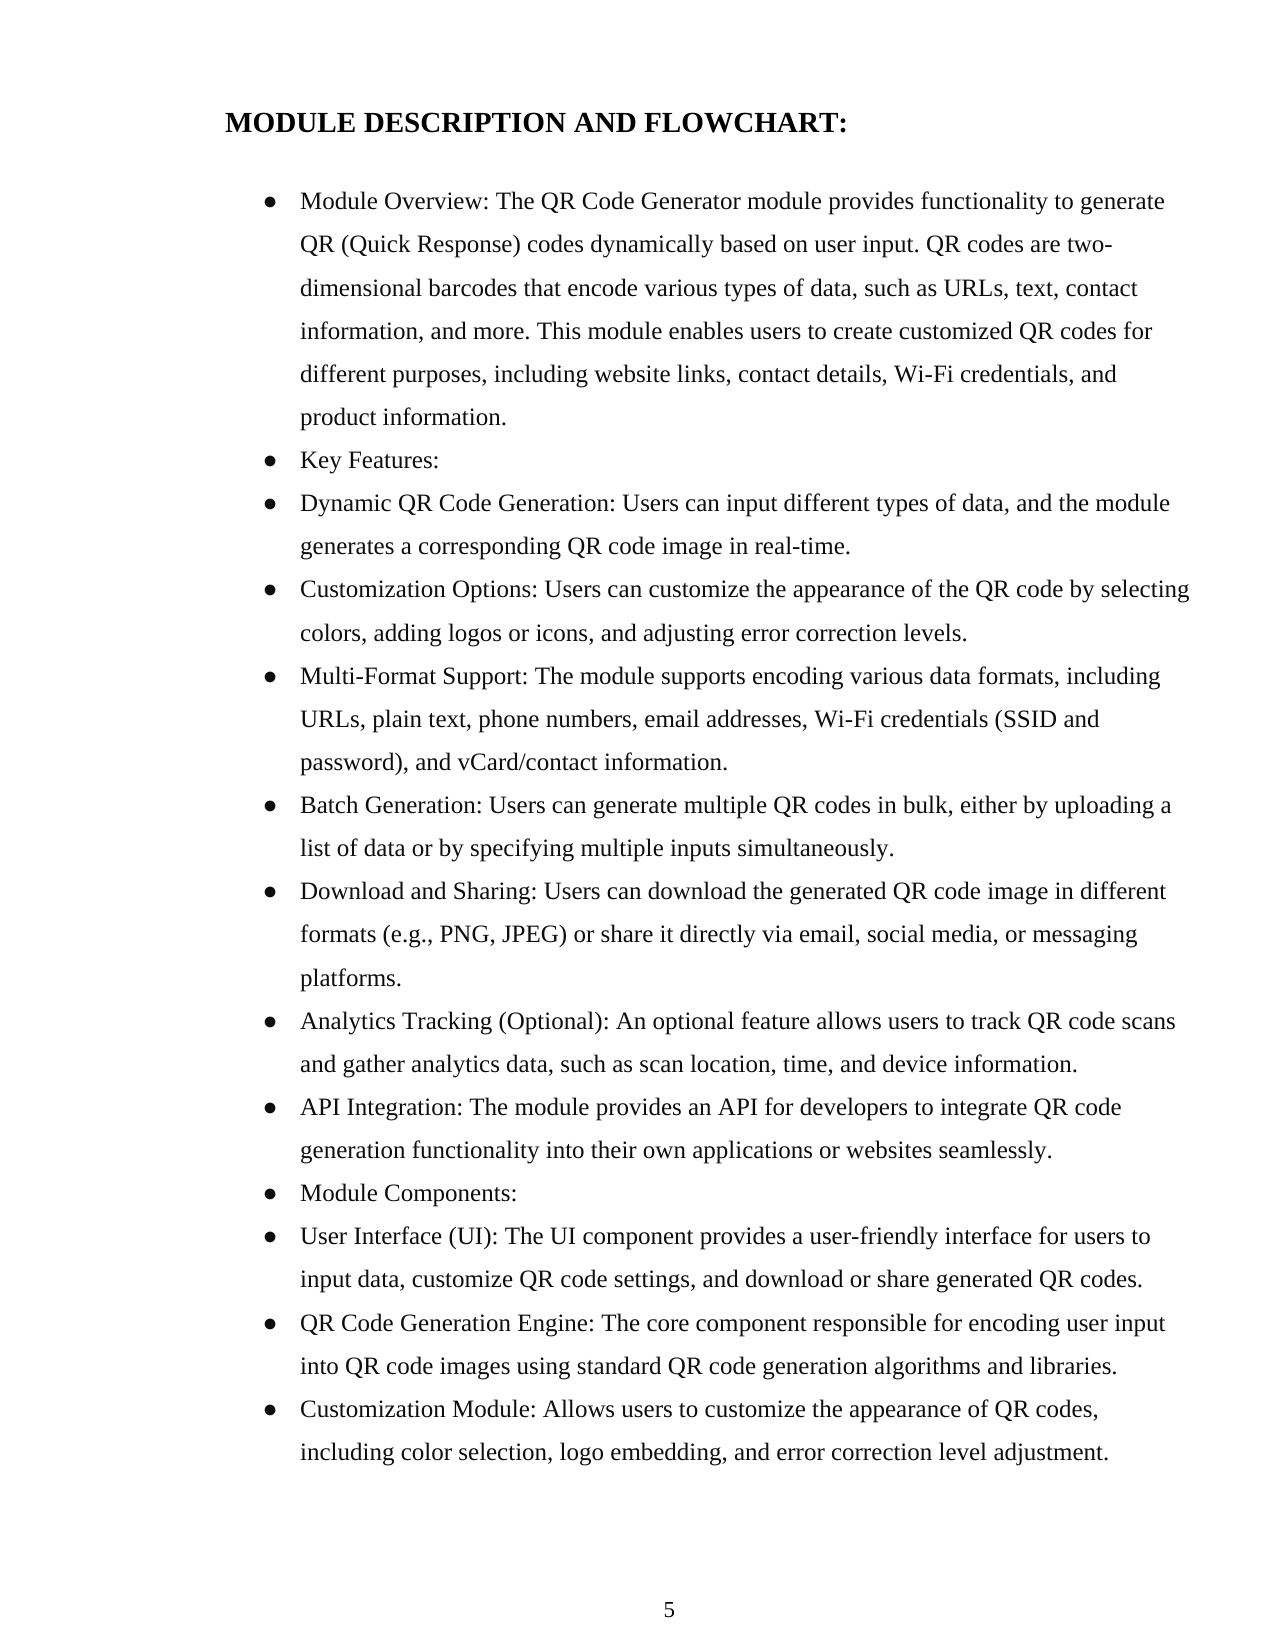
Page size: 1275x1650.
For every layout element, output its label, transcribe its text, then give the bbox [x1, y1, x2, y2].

list Module Components: [262, 1178, 1194, 1207]
list Dynamic QR Code Generation: Users can input different types of data, and the module generates a corresponding QR code image in real-time. [262, 488, 1194, 560]
list API Integration: The module provides an API for developers to integrate QR code generation functionality into their own applications or websites seamlessly. [262, 1092, 1194, 1164]
list Key Features: [262, 445, 1194, 474]
text MODULE DESCRIPTION AND FLOWCHART: [225, 105, 1194, 138]
list Customization Options: Users can customize the appearance of the QR code by selecting colors, adding logos or icons, and adjusting error correction levels. [262, 574, 1194, 646]
list Multi-Format Support: The module supports encoding various data formats, including URLs, plain text, phone numbers, email addresses, Wi-Fi credentials (SSID and password), and vCard/contact information. [262, 661, 1194, 776]
list Analytics Tracking (Optional): An optional feature allows users to track QR code scans and gather analytics data, such as scan location, time, and device information. [262, 1006, 1194, 1078]
list Batch Generation: Users can generate multiple QR codes in bulk, either by uploading a list of data or by specifying multiple inputs simultaneously. [262, 790, 1194, 862]
list Module Overview: The QR Code Generator module provides functionality to generate QR (Quick Response) codes dynamically based on user input. QR codes are two-dimensional barcodes that encode various types of data, such as URLs, text, contact information, and more. This module enables users to create customized QR codes for different purposes, including website links, contact details, Wi-Fi credentials, and product information. [262, 186, 1194, 431]
list Download and Sharing: Users can download the generated QR code image in different formats (e.g., PNG, JPEG) or share it directly via email, social media, or messaging platforms. [262, 876, 1194, 991]
list Customization Module: Allows users to customize the appearance of QR codes, including color selection, logo embedding, and error correction level adjustment. [262, 1394, 1194, 1466]
list User Interface (UI): The UI component provides a user-friendly interface for users to input data, customize QR code settings, and download or share generated QR codes. [262, 1221, 1194, 1293]
list QR Code Generation Engine: The core component responsible for encoding user input into QR code images using standard QR code generation algorithms and libraries. [262, 1308, 1194, 1379]
